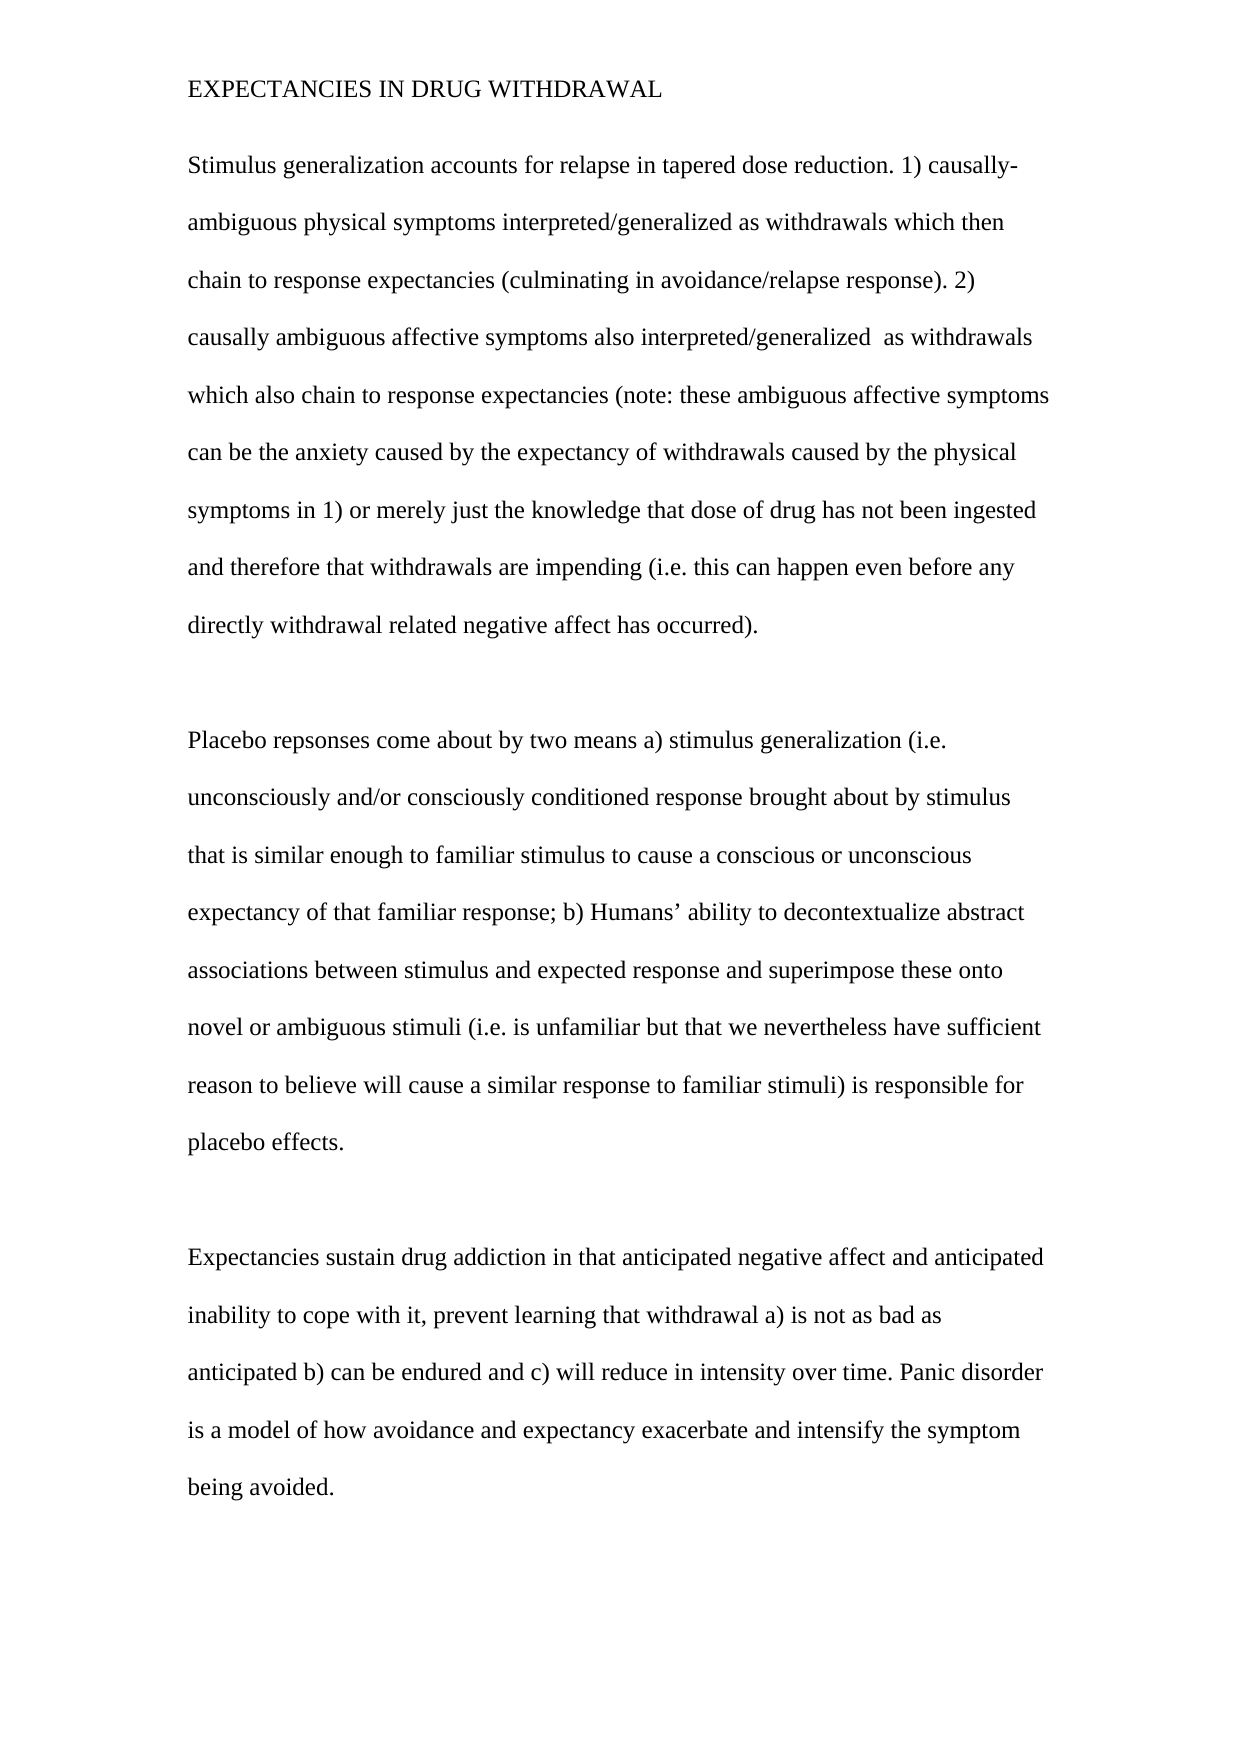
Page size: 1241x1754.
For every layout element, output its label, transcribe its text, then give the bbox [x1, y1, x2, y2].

text Stimulus generalization accounts for relapse in tapered dose reduction. 1) causally-ambiguous physical symptoms interpreted/generalized as withdrawals which then chain to response expectancies (culminating in avoidance/relapse response). 2) causally ambiguous affective symptoms also interpreted/generalized as withdrawals which also chain to response expectancies (note: these ambiguous affective symptoms can be the anxiety caused by the expectancy of withdrawals caused by the physical symptoms in 1) or merely just the knowledge that dose of drug has not been ingested and therefore that withdrawals are impending (i.e. this can happen even before any directly withdrawal related negative affect has occurred). [187, 150, 1053, 639]
text Expectancies sustain drug addiction in that anticipated negative affect and anticipated inability to cope with it, prevent learning that withdrawal a) is not as bad as anticipated b) can be endured and c) will reduce in intensity over time. Panic disorder is a model of how avoidance and expectancy exacerbate and intensify the symptom being avoided. [187, 1242, 1053, 1501]
text Placebo repsonses come about by two means a) stimulus generalization (i.e. unconsciously and/or consciously conditioned response brought about by stimulus that is similar enough to familiar stimulus to cause a conscious or unconscious expectancy of that familiar response; b) Humans’ ability to decontextualize abstract associations between stimulus and expected response and superimpose these onto novel or ambiguous stimuli (i.e. is unfamiliar but that we nevertheless have sufficient reason to believe will cause a similar response to familiar stimuli) is responsible for placebo effects. [187, 725, 1053, 1156]
